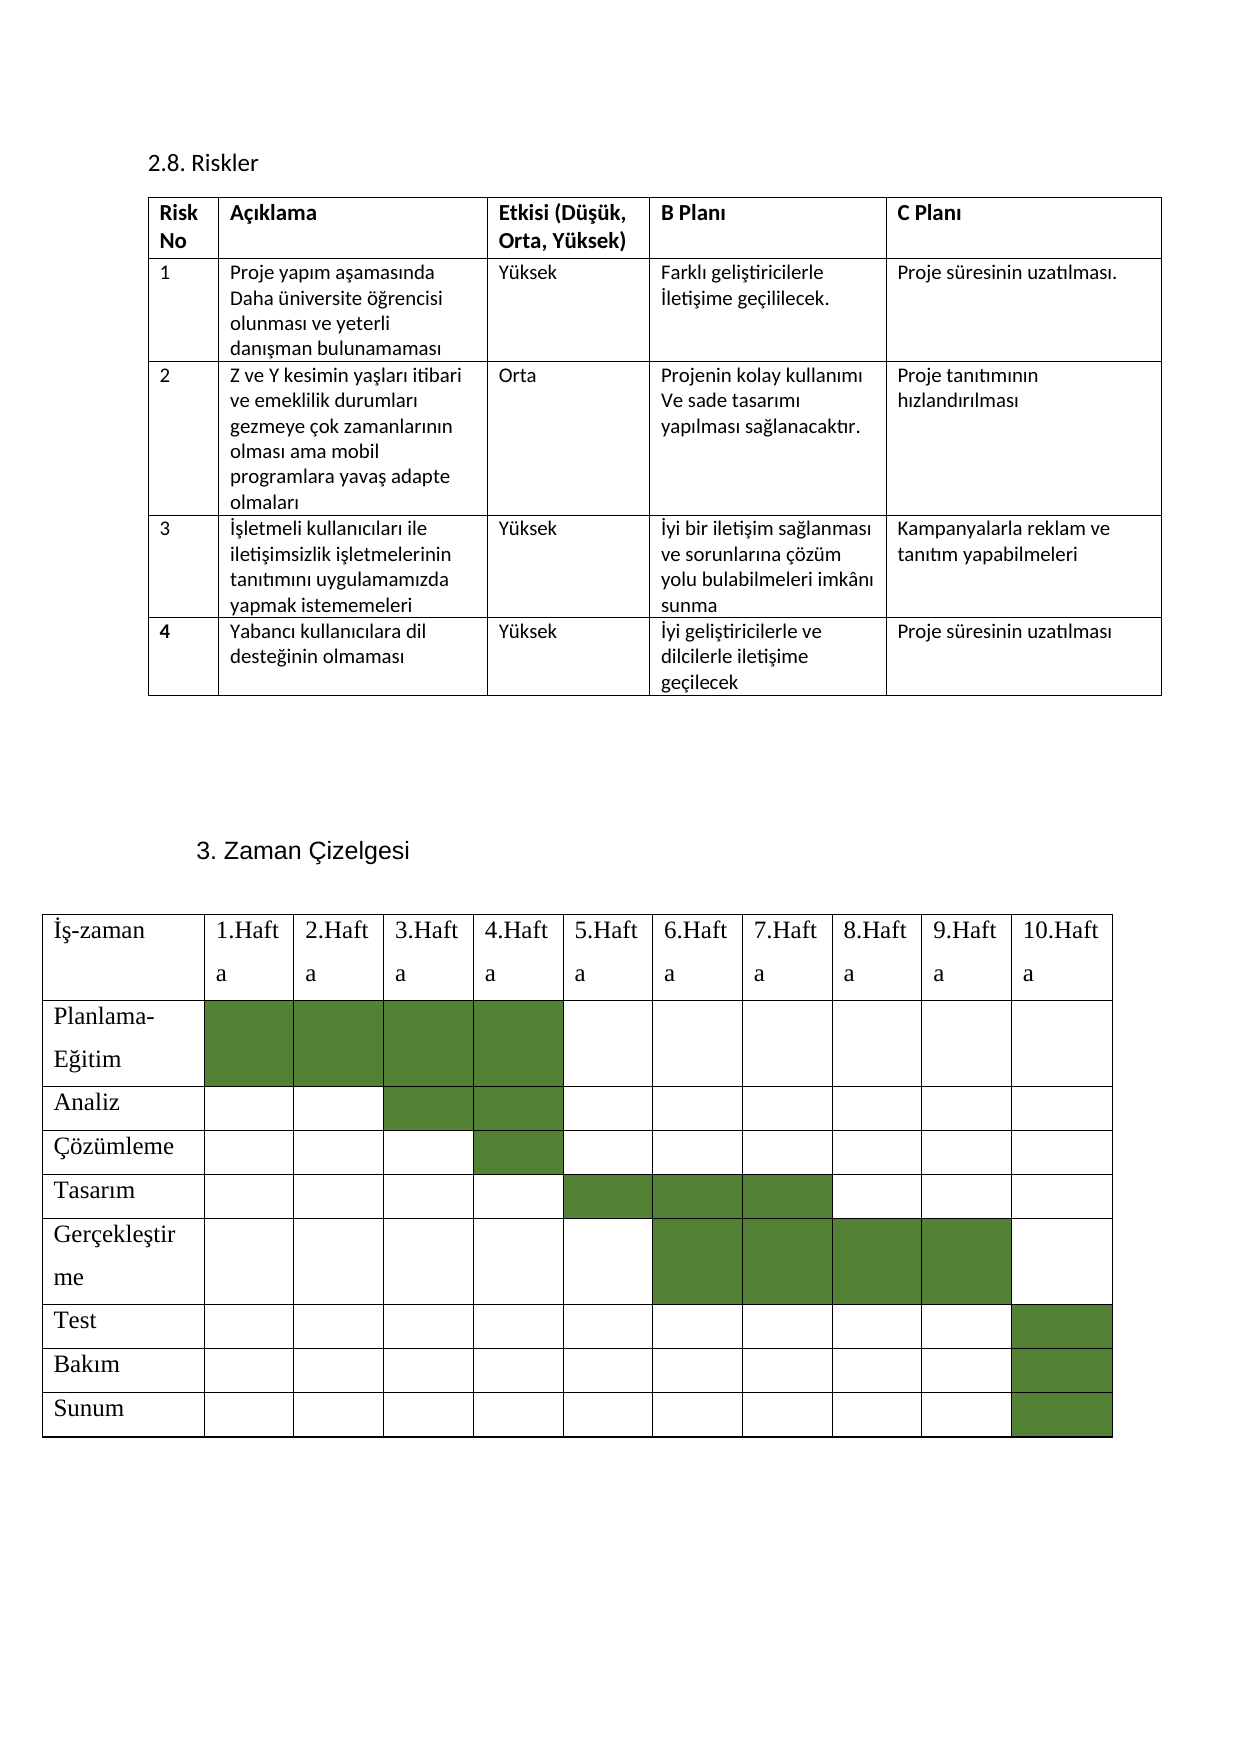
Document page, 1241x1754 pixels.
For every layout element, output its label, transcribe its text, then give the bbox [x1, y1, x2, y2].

table_cell Orta [488, 362, 649, 514]
table_cell [294, 1087, 383, 1130]
table_cell [205, 1393, 293, 1436]
table_cell [743, 1349, 832, 1392]
table_cell [833, 1305, 921, 1348]
table_header 4.Hafta [474, 915, 563, 1000]
table_cell [653, 1175, 742, 1218]
table_cell [653, 1349, 742, 1392]
table_cell [474, 1131, 563, 1174]
table_cell Kampanyalarla reklam ve tanıtım yapabilmeleri [887, 516, 1161, 617]
table_cell [205, 1219, 293, 1304]
table_cell [653, 1001, 742, 1086]
table_header 2.Hafta [294, 915, 383, 1000]
table_cell [922, 1219, 1011, 1304]
table_cell Farklı geliştiricilerle İletişime geçililecek. [650, 259, 886, 361]
table_cell [384, 1131, 473, 1174]
table_cell [294, 1349, 383, 1392]
table_cell [922, 1001, 1011, 1086]
table_cell [474, 1087, 563, 1130]
table_cell İyi geliştiricilerle ve dilcilerle iletişime geçilecek [650, 618, 886, 694]
table_header C Planı [887, 198, 1161, 258]
table_cell [833, 1131, 921, 1174]
table_cell [294, 1393, 383, 1436]
table_cell Tasarım [43, 1175, 204, 1218]
table_cell [743, 1305, 832, 1348]
table_cell [564, 1349, 652, 1392]
table_header 8.Hafta [833, 915, 921, 1000]
table_cell [1012, 1131, 1112, 1174]
table_cell [384, 1305, 473, 1348]
table_cell Yüksek [488, 516, 649, 617]
table_cell [1012, 1001, 1112, 1086]
table_cell [474, 1393, 563, 1436]
table_cell [564, 1393, 652, 1436]
table_cell [564, 1131, 652, 1174]
table_cell [1012, 1219, 1112, 1304]
table_cell 3 [149, 516, 218, 617]
table_cell [833, 1087, 921, 1130]
table_cell [743, 1219, 832, 1304]
table_cell [384, 1087, 473, 1130]
text 2.8. Riskler [148, 148, 1093, 178]
table_cell Planlama- Eğitim [43, 1001, 204, 1086]
table_cell Çözümleme [43, 1131, 204, 1174]
table_cell İşletmeli kullanıcıları ile iletişimsizlik işletmelerinin tanıtımını uygulamamızda yapmak istememeleri [219, 516, 487, 617]
table_header 3.Hafta [384, 915, 473, 1000]
table_cell [833, 1393, 921, 1436]
table_cell İyi bir iletişim sağlanması ve sorunlarına çözüm yolu bulabilmeleri imkânı sunma [650, 516, 886, 617]
table_cell [833, 1349, 921, 1392]
table_header 9.Hafta [922, 915, 1011, 1000]
table_cell Z ve Y kesimin yaşları itibari ve emeklilik durumları gezmeye çok zamanlarının olması ama mobil programlara yavaş adapte olmaları [219, 362, 487, 514]
table_cell [922, 1131, 1011, 1174]
table_cell [474, 1175, 563, 1218]
table_cell [743, 1175, 832, 1218]
table_cell [474, 1219, 563, 1304]
table_cell [474, 1349, 563, 1392]
list 3. Zaman Çizelgesi [196, 836, 1093, 865]
table_cell 1 [149, 259, 218, 361]
table_cell [653, 1087, 742, 1130]
table_cell Analiz [43, 1087, 204, 1130]
table_header 1.Hafta [205, 915, 293, 1000]
table_cell [294, 1305, 383, 1348]
table_cell [833, 1219, 921, 1304]
table_cell Proje yapım aşamasında Daha üniversite öğrencisi olunması ve yeterli danışman bulunamaması [219, 259, 487, 361]
table_cell Test [43, 1305, 204, 1348]
table_header 7.Hafta [743, 915, 832, 1000]
table_cell Proje süresinin uzatılması [887, 618, 1161, 694]
table_cell [384, 1175, 473, 1218]
table_cell [653, 1219, 742, 1304]
table_cell [474, 1001, 563, 1086]
table_cell [384, 1349, 473, 1392]
table_cell [384, 1393, 473, 1436]
table_header B Planı [650, 198, 886, 258]
table_cell Sunum [43, 1393, 204, 1436]
table_cell [205, 1305, 293, 1348]
table_cell [743, 1131, 832, 1174]
table_cell [1012, 1175, 1112, 1218]
table_cell [564, 1219, 652, 1304]
table_header Etkisi (Düşük, Orta, Yüksek) [488, 198, 649, 258]
table_cell Proje tanıtımının hızlandırılması [887, 362, 1161, 514]
table_cell 4 [149, 618, 218, 694]
table_cell Yabancı kullanıcılara dil desteğinin olmaması [219, 618, 487, 694]
table_cell [474, 1305, 563, 1348]
table_cell [833, 1001, 921, 1086]
table_cell [922, 1175, 1011, 1218]
table_cell Yüksek [488, 259, 649, 361]
table_cell [205, 1349, 293, 1392]
table_cell [1012, 1349, 1112, 1392]
table_cell [922, 1393, 1011, 1436]
table_cell Bakım [43, 1349, 204, 1392]
table_cell Gerçekleştirme [43, 1219, 204, 1304]
table_cell [743, 1087, 832, 1130]
table_header Risk No [149, 198, 218, 258]
table_cell Proje süresinin uzatılması. [887, 259, 1161, 361]
table_header Açıklama [219, 198, 487, 258]
table_cell [384, 1219, 473, 1304]
table_cell [205, 1175, 293, 1218]
table_cell [922, 1305, 1011, 1348]
table_cell [205, 1131, 293, 1174]
table_cell [1012, 1393, 1112, 1436]
table_cell [384, 1001, 473, 1086]
table_header 10.Hafta [1012, 915, 1112, 1000]
table_cell [205, 1001, 293, 1086]
table_cell [1012, 1087, 1112, 1130]
table_cell [653, 1305, 742, 1348]
table_header 6.Hafta [653, 915, 742, 1000]
table_cell [294, 1131, 383, 1174]
table_cell [1012, 1305, 1112, 1348]
table_cell [564, 1175, 652, 1218]
table_cell [743, 1393, 832, 1436]
table_cell [833, 1175, 921, 1218]
table_cell 2 [149, 362, 218, 514]
table_cell [922, 1349, 1011, 1392]
table_cell [922, 1087, 1011, 1130]
table_cell [564, 1305, 652, 1348]
table_cell [564, 1087, 652, 1130]
table_cell [294, 1219, 383, 1304]
table_cell [205, 1087, 293, 1130]
table_cell [743, 1001, 832, 1086]
table_cell [564, 1001, 652, 1086]
table_cell Yüksek [488, 618, 649, 694]
table_cell Projenin kolay kullanımı Ve sade tasarımı yapılması sağlanacaktır. [650, 362, 886, 514]
table_cell [653, 1393, 742, 1436]
table_cell [653, 1131, 742, 1174]
table_cell [294, 1001, 383, 1086]
table_cell [294, 1175, 383, 1218]
table_header 5.Hafta [564, 915, 652, 1000]
table_header İş-zaman [43, 915, 204, 1000]
